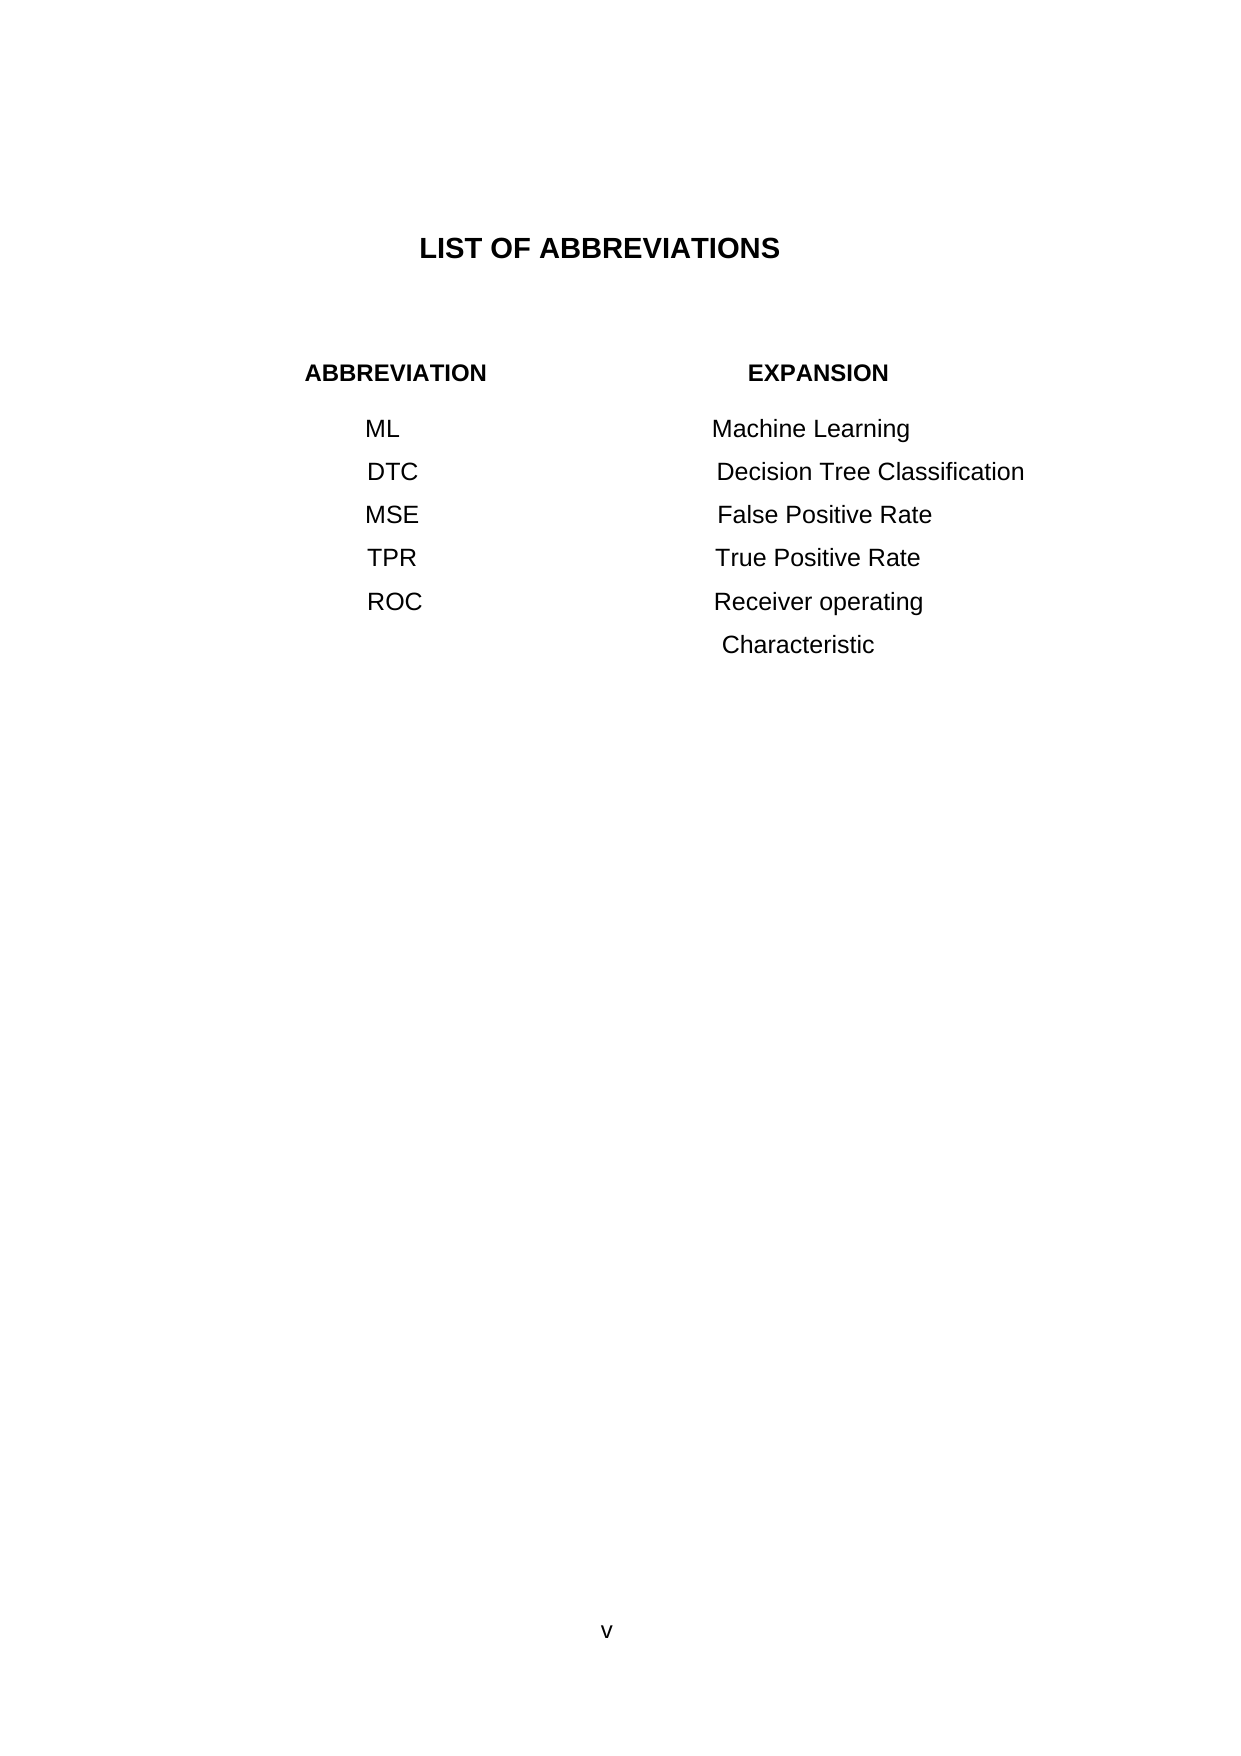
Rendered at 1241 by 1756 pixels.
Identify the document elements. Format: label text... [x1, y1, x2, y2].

text v [152, 1616, 1061, 1644]
text MSE False Positive Rate [152, 500, 1061, 529]
text Characteristic [152, 629, 1061, 658]
text ABBREVIATION EXPANSION [152, 359, 1061, 386]
text DTC Decision Tree Classification [152, 457, 1061, 486]
text ML Machine Learning [152, 414, 1061, 443]
subtitle LIST OF ABBREVIATIONS [152, 231, 1061, 264]
text TPR True Positive Rate [152, 543, 1061, 572]
text ROC Receiver operating [152, 586, 1061, 615]
